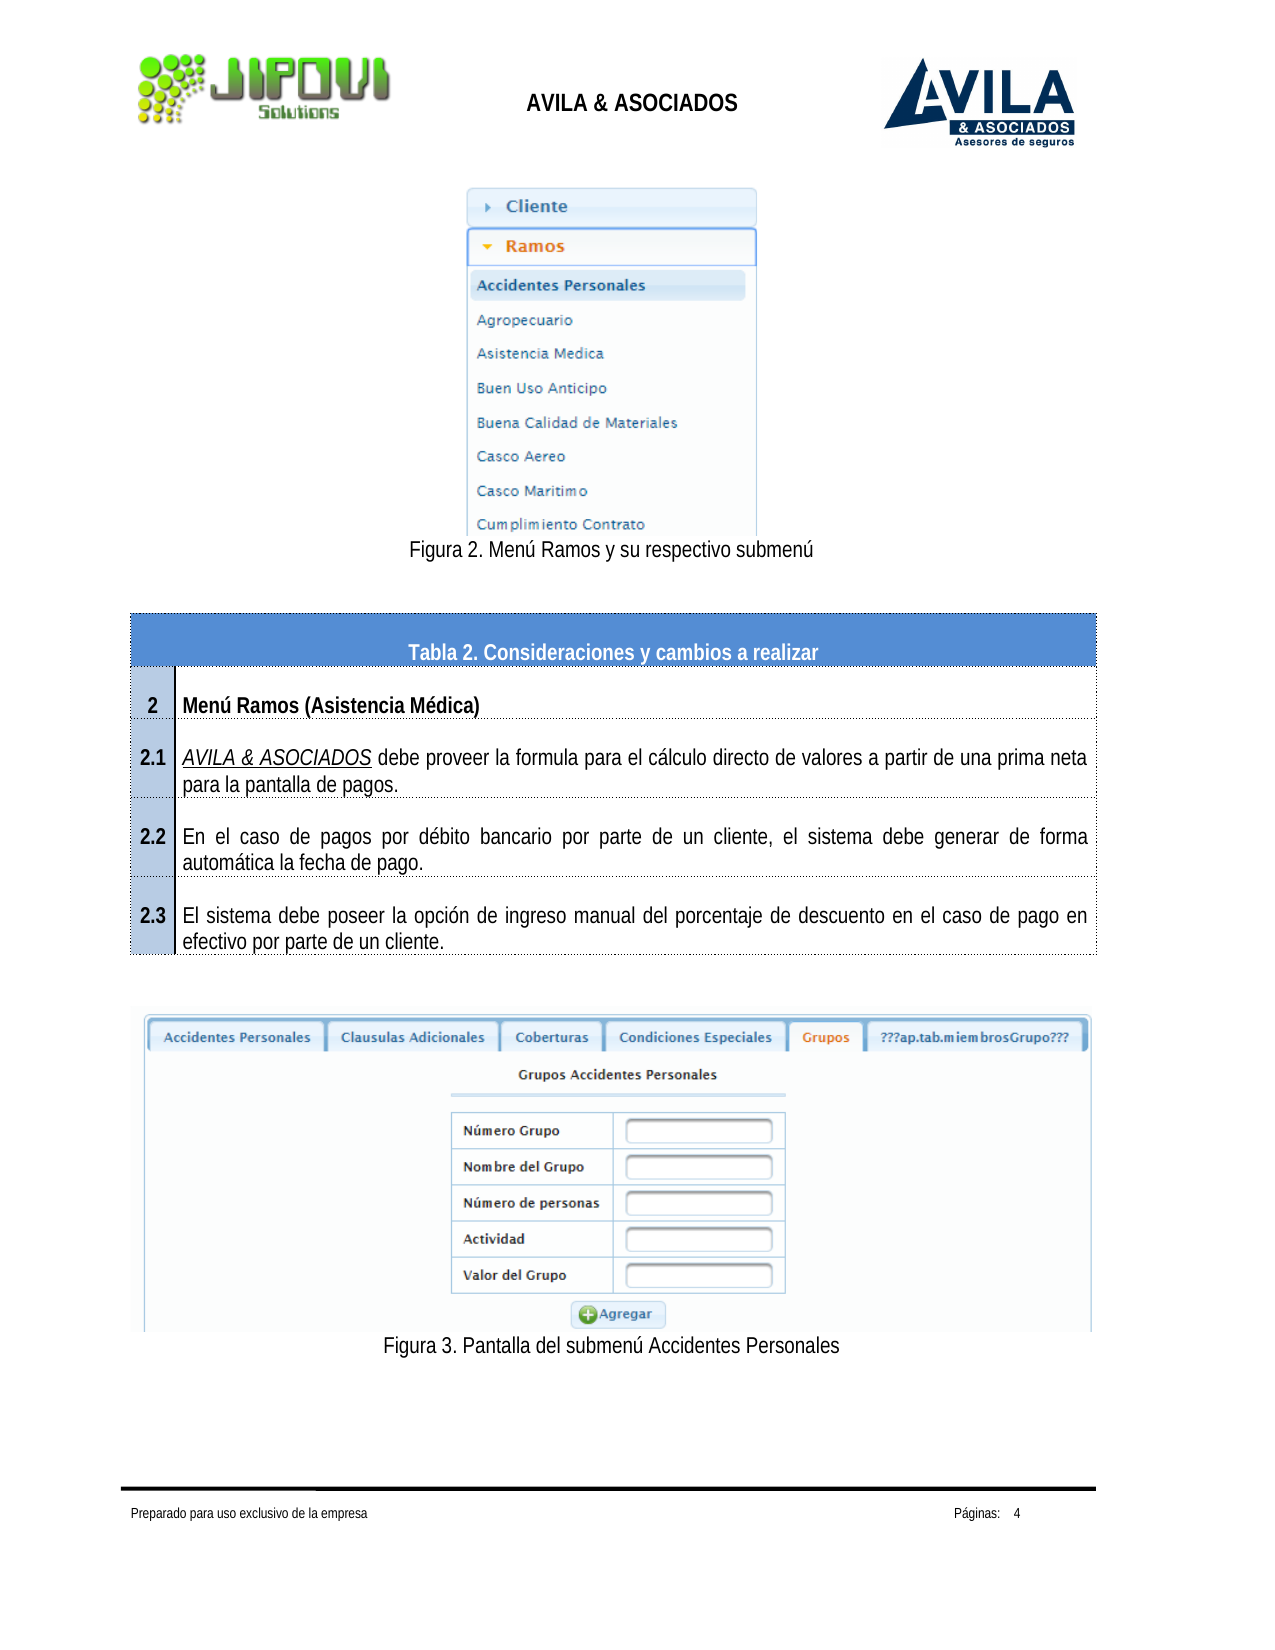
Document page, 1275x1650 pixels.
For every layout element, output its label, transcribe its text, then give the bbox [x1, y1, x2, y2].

table_cell Menú Ramos (Asistencia Médica) [176, 666, 1096, 718]
picture [881, 57, 1077, 148]
table_cell 2.1 [131, 718, 174, 797]
text Figura 3. Pantalla del submenú Accidentes Personales [131, 1332, 1092, 1358]
table_cell AVILA & ASOCIADOS debe proveer la formula para el cálculo directo de valores a partir de una prima neta para la pantalla de pagos. [176, 718, 1096, 797]
picture [130, 1006, 1093, 1332]
table_cell 2 [131, 666, 174, 718]
table_header Tabla 2. Consideraciones y cambios a realizar [131, 613, 1096, 666]
text Figura 2. Menú Ramos y su respectivo submenú [131, 536, 1092, 562]
table_cell En el caso de pagos por débito bancario por parte de un cliente, el sistema debe generar de forma automática la fecha de pago. [176, 797, 1096, 876]
table_cell El sistema debe poseer la opción de ingreso manual del porcentaje de descuento en el caso de pago en efectivo por parte de un cliente. [176, 876, 1096, 954]
table_cell 2.3 [131, 876, 174, 954]
picture [131, 47, 394, 128]
picture [465, 184, 758, 536]
table_cell 2.2 [131, 797, 174, 876]
